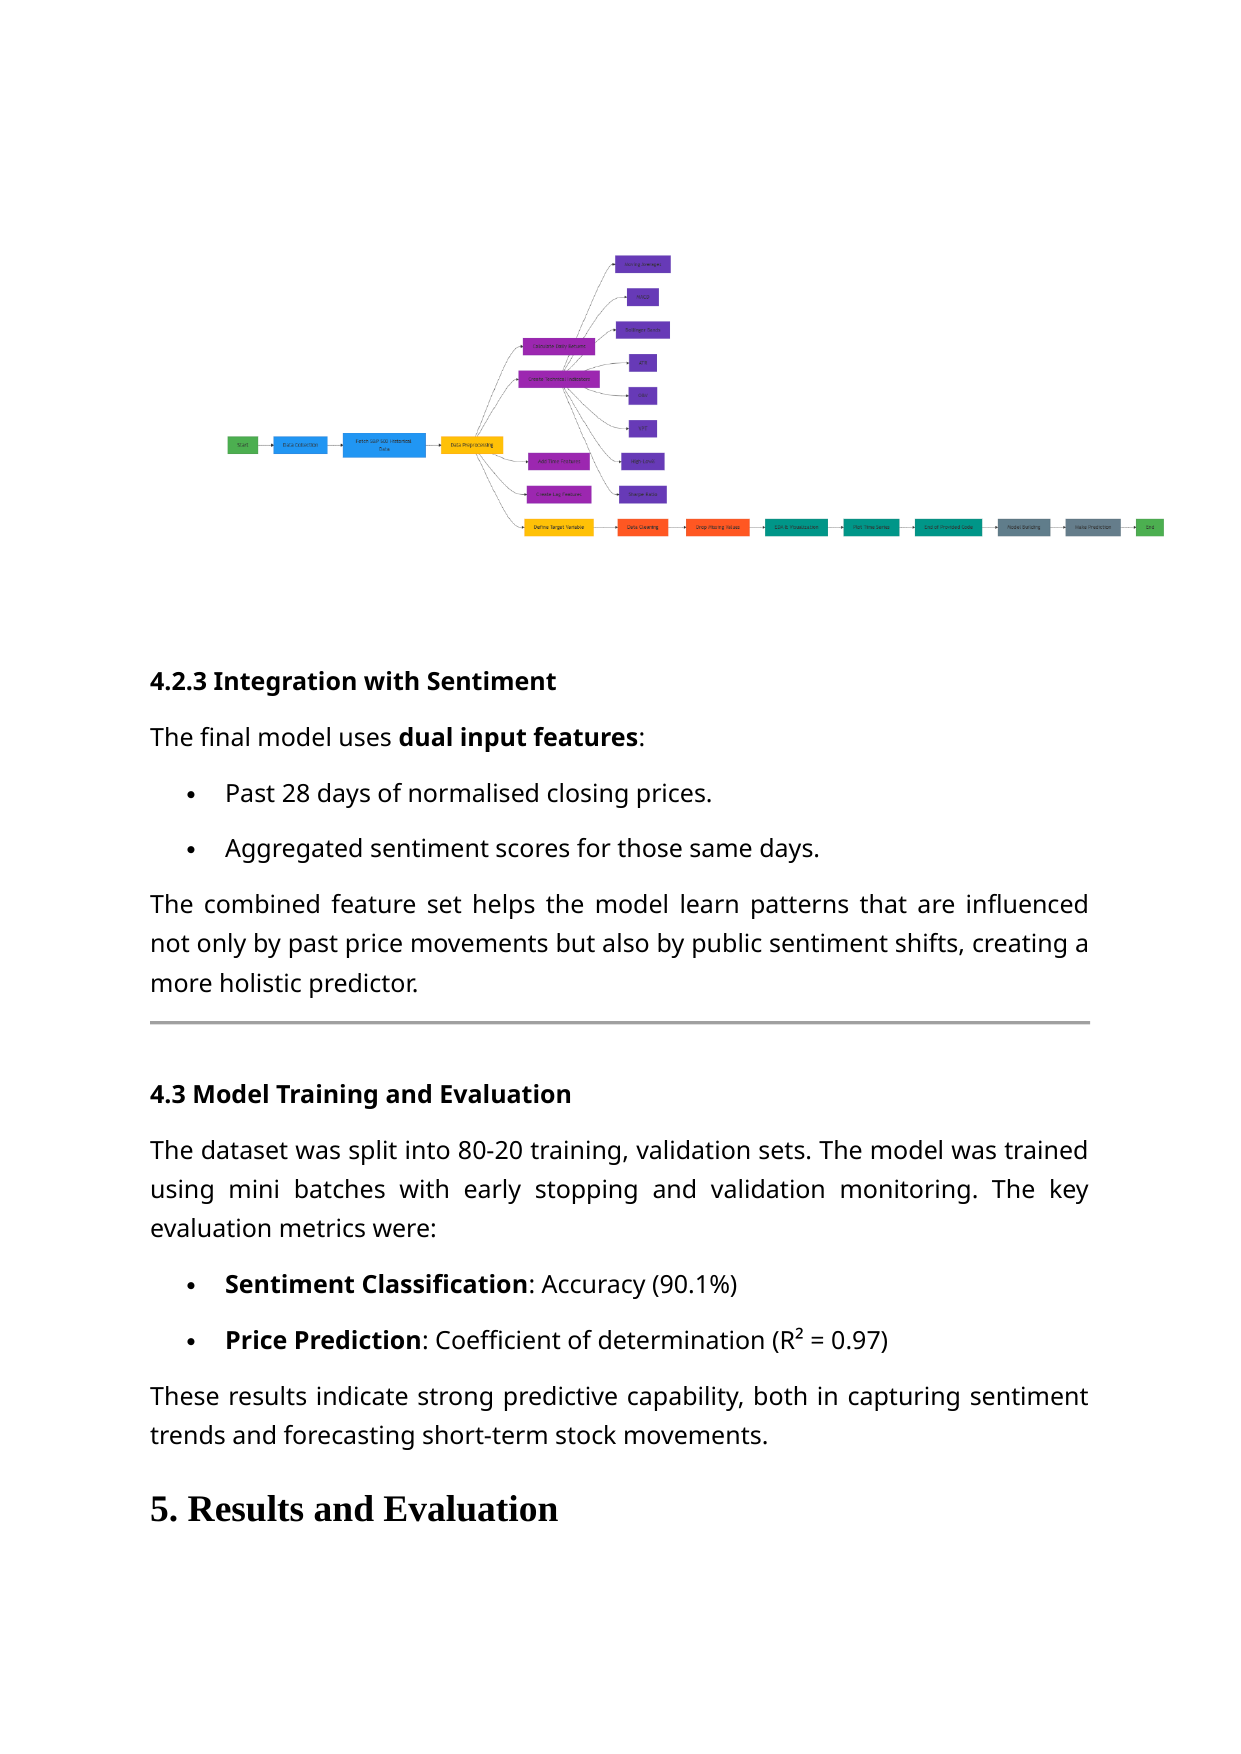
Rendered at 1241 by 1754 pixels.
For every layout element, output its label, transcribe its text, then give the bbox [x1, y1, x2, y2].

text 5. Results and Evaluation [150, 1486, 1090, 1529]
text The combined feature set helps the model learn patterns that are influenced not only by past price movements but also by public sentiment shifts, creating a more holistic predictor. [150, 887, 1090, 999]
list Sentiment Classification: Accuracy (90.1%) [187, 1267, 1090, 1301]
text 4.3 Model Training and Evaluation [150, 1077, 1090, 1111]
list Past 28 days of normalised closing prices. [187, 775, 1090, 809]
list Aggregated sentiment scores for those same days. [187, 831, 1090, 865]
list Price Prediction: Coefficient of determination (R² = 0.97) [187, 1323, 1090, 1357]
text These results indicate strong predictive capability, both in capturing sentiment trends and forecasting short-term stock movements. [150, 1379, 1090, 1452]
text 4.2.3 Integration with Sentiment [150, 664, 1090, 698]
text The final model uses dual input features: [150, 719, 1090, 753]
picture [225, 150, 1166, 642]
text The dataset was split into 80-20 training, validation sets. The model was trained using mini batches with early stopping and validation monitoring. The key evaluation metrics were: [150, 1133, 1090, 1245]
